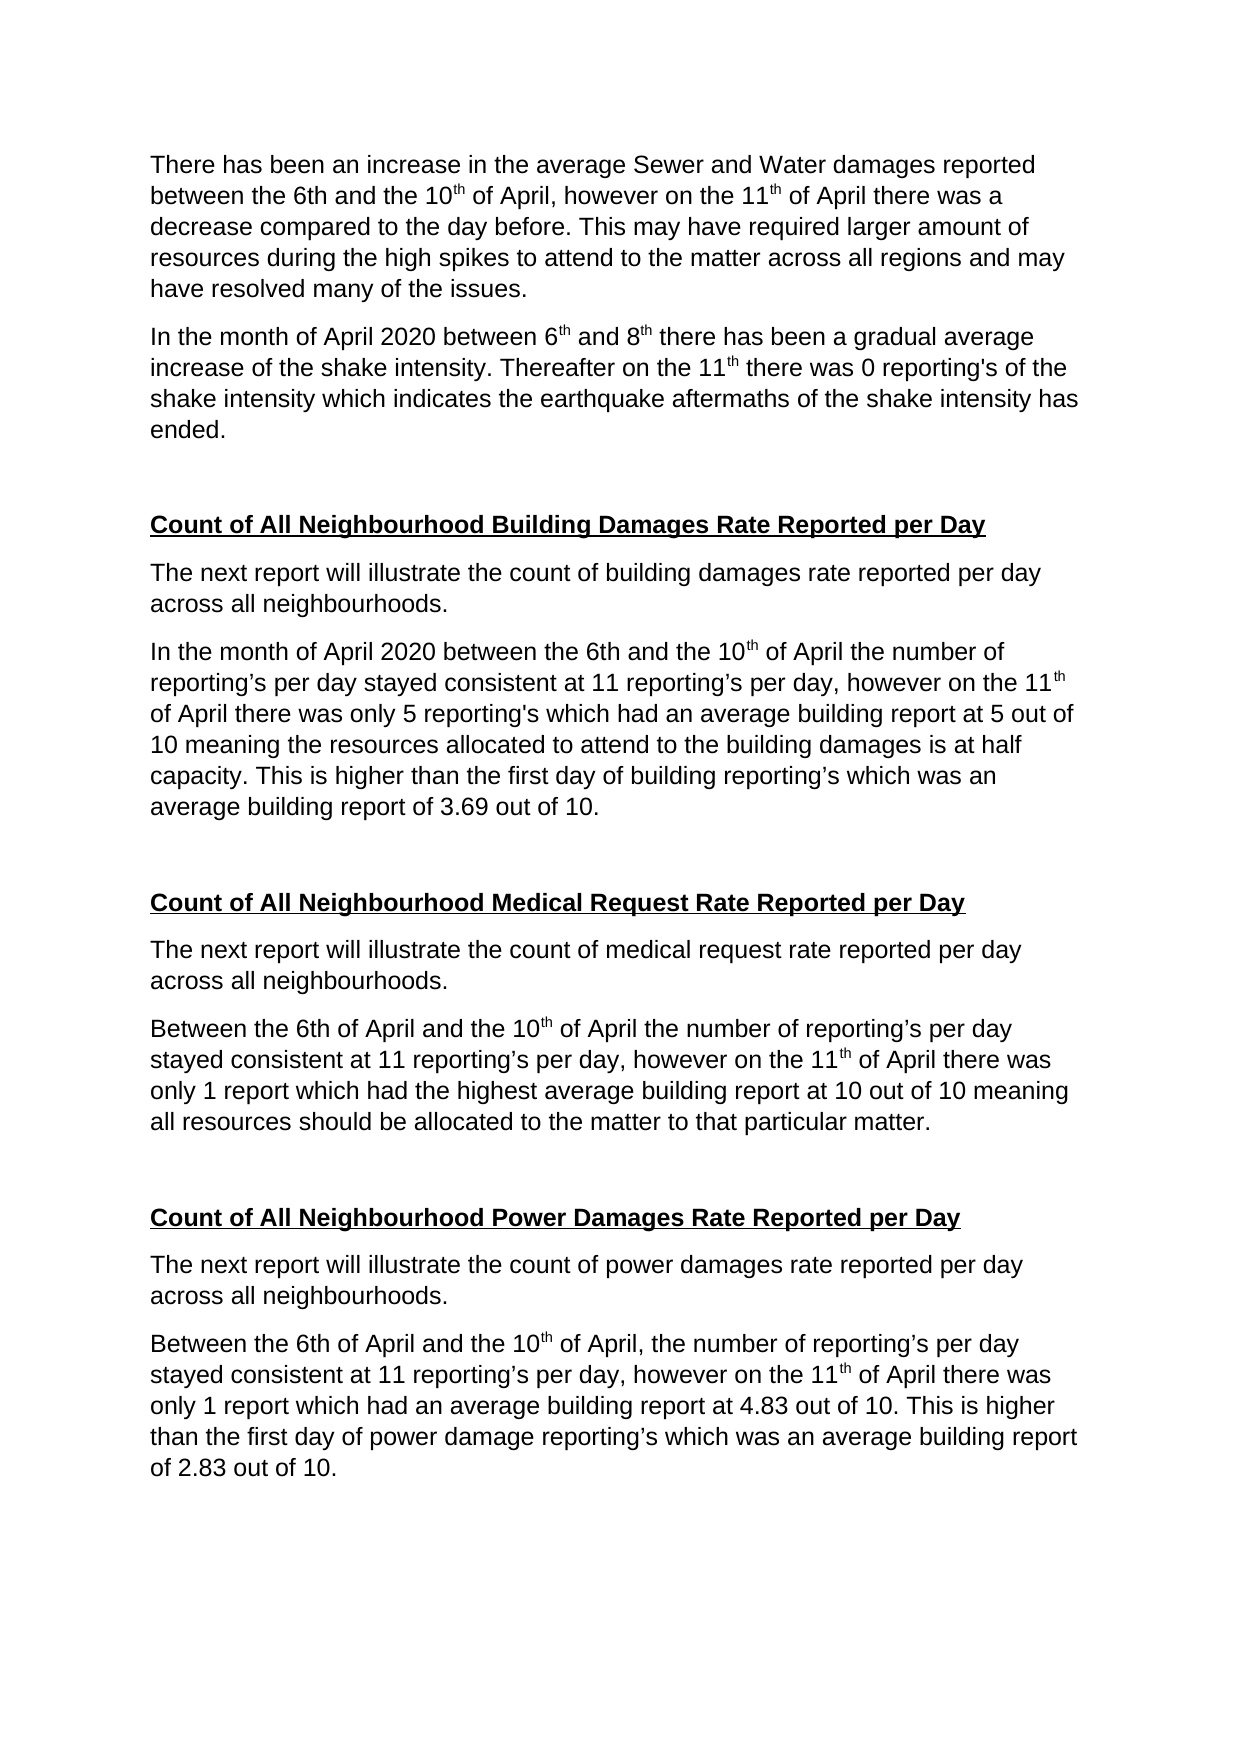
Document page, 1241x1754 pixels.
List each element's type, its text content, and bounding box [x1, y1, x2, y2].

text There has been an increase in the average Sewer and Water damages reported between the 6th and the 10th of April, however on the 11th of April there was a decrease compared to the day before. This may have required larger amount of resources during the high spikes to attend to the matter across all regions and may have resolved many of the issues. [150, 150, 1090, 303]
text In the month of April 2020 between 6th and 8th there has been a gradual average increase of the shake intensity. Thereafter on the 11th there was 0 reporting's of the shake intensity which indicates the earthquake aftermaths of the shake intensity has ended. [150, 322, 1090, 444]
text Count of All Neighbourhood Building Damages Rate Reported per Day [150, 510, 1090, 539]
text Between the 6th of April and the 10th of April the number of reporting’s per day stayed consistent at 11 reporting’s per day, however on the 11th of April there was only 1 report which had the highest average building report at 10 out of 10 meaning all resources should be allocated to the matter to that particular matter. [150, 1014, 1090, 1136]
text Count of All Neighbourhood Power Damages Rate Reported per Day [150, 1202, 1090, 1231]
text The next report will illustrate the count of medical request rate reported per day across all neighbourhoods. [150, 935, 1090, 995]
text Between the 6th of April and the 10th of April, the number of reporting’s per day stayed consistent at 11 reporting’s per day, however on the 11th of April there was only 1 report which had an average building report at 4.83 out of 10. This is higher than the first day of power damage reporting’s which was an average building report of 2.83 out of 10. [150, 1329, 1090, 1482]
text In the month of April 2020 between the 6th and the 10th of April the number of reporting’s per day stayed consistent at 11 reporting’s per day, however on the 11th of April there was only 5 reporting's which had an average building report at 5 out of 10 meaning the resources allocated to attend to the building damages is at half capacity. This is higher than the first day of building reporting’s which was an average building report of 3.69 out of 10. [150, 637, 1090, 821]
text Count of All Neighbourhood Medical Request Rate Reported per Day [150, 887, 1090, 916]
text The next report will illustrate the count of power damages rate reported per day across all neighbourhoods. [150, 1250, 1090, 1310]
text The next report will illustrate the count of building damages rate reported per day across all neighbourhoods. [150, 558, 1090, 618]
